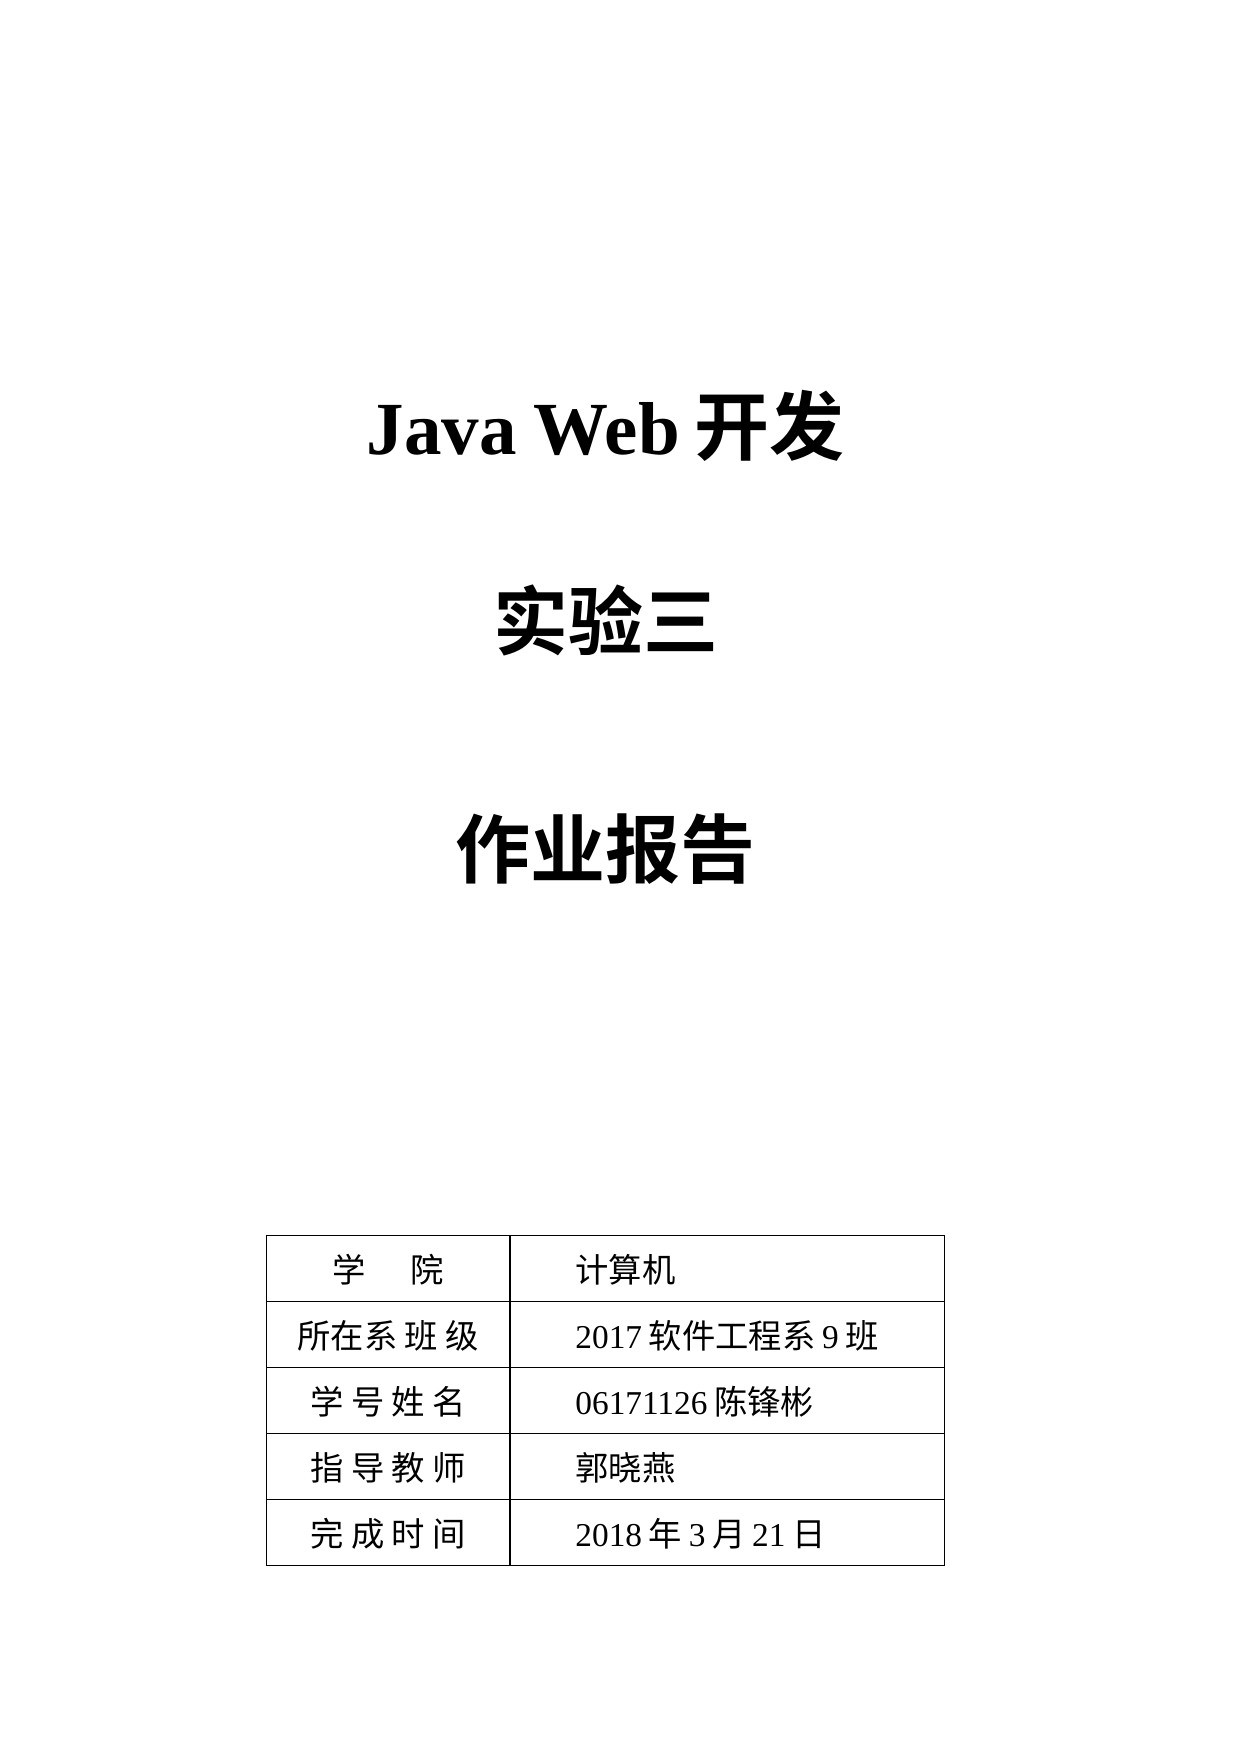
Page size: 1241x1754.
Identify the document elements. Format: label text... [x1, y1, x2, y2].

table_cell 2018年3月21日 [511, 1500, 944, 1565]
table_cell 郭晓燕 [511, 1434, 944, 1499]
text Java Web开发 [118, 357, 1093, 487]
text 作业报告 [118, 779, 1093, 909]
table_cell 学 号 姓 名 [267, 1368, 509, 1433]
table_cell 完 成 时 间 [267, 1500, 509, 1565]
table_cell 指 导 教 师 [267, 1434, 509, 1499]
text 实验三 [118, 552, 1093, 682]
table_cell 06171126陈锋彬 [511, 1368, 944, 1433]
table_header 学 院 [267, 1236, 509, 1301]
table_header 计算机 [511, 1236, 944, 1301]
table_cell 2017软件工程系9班 [511, 1302, 944, 1367]
table_cell 所在系 班 级 [267, 1302, 509, 1367]
